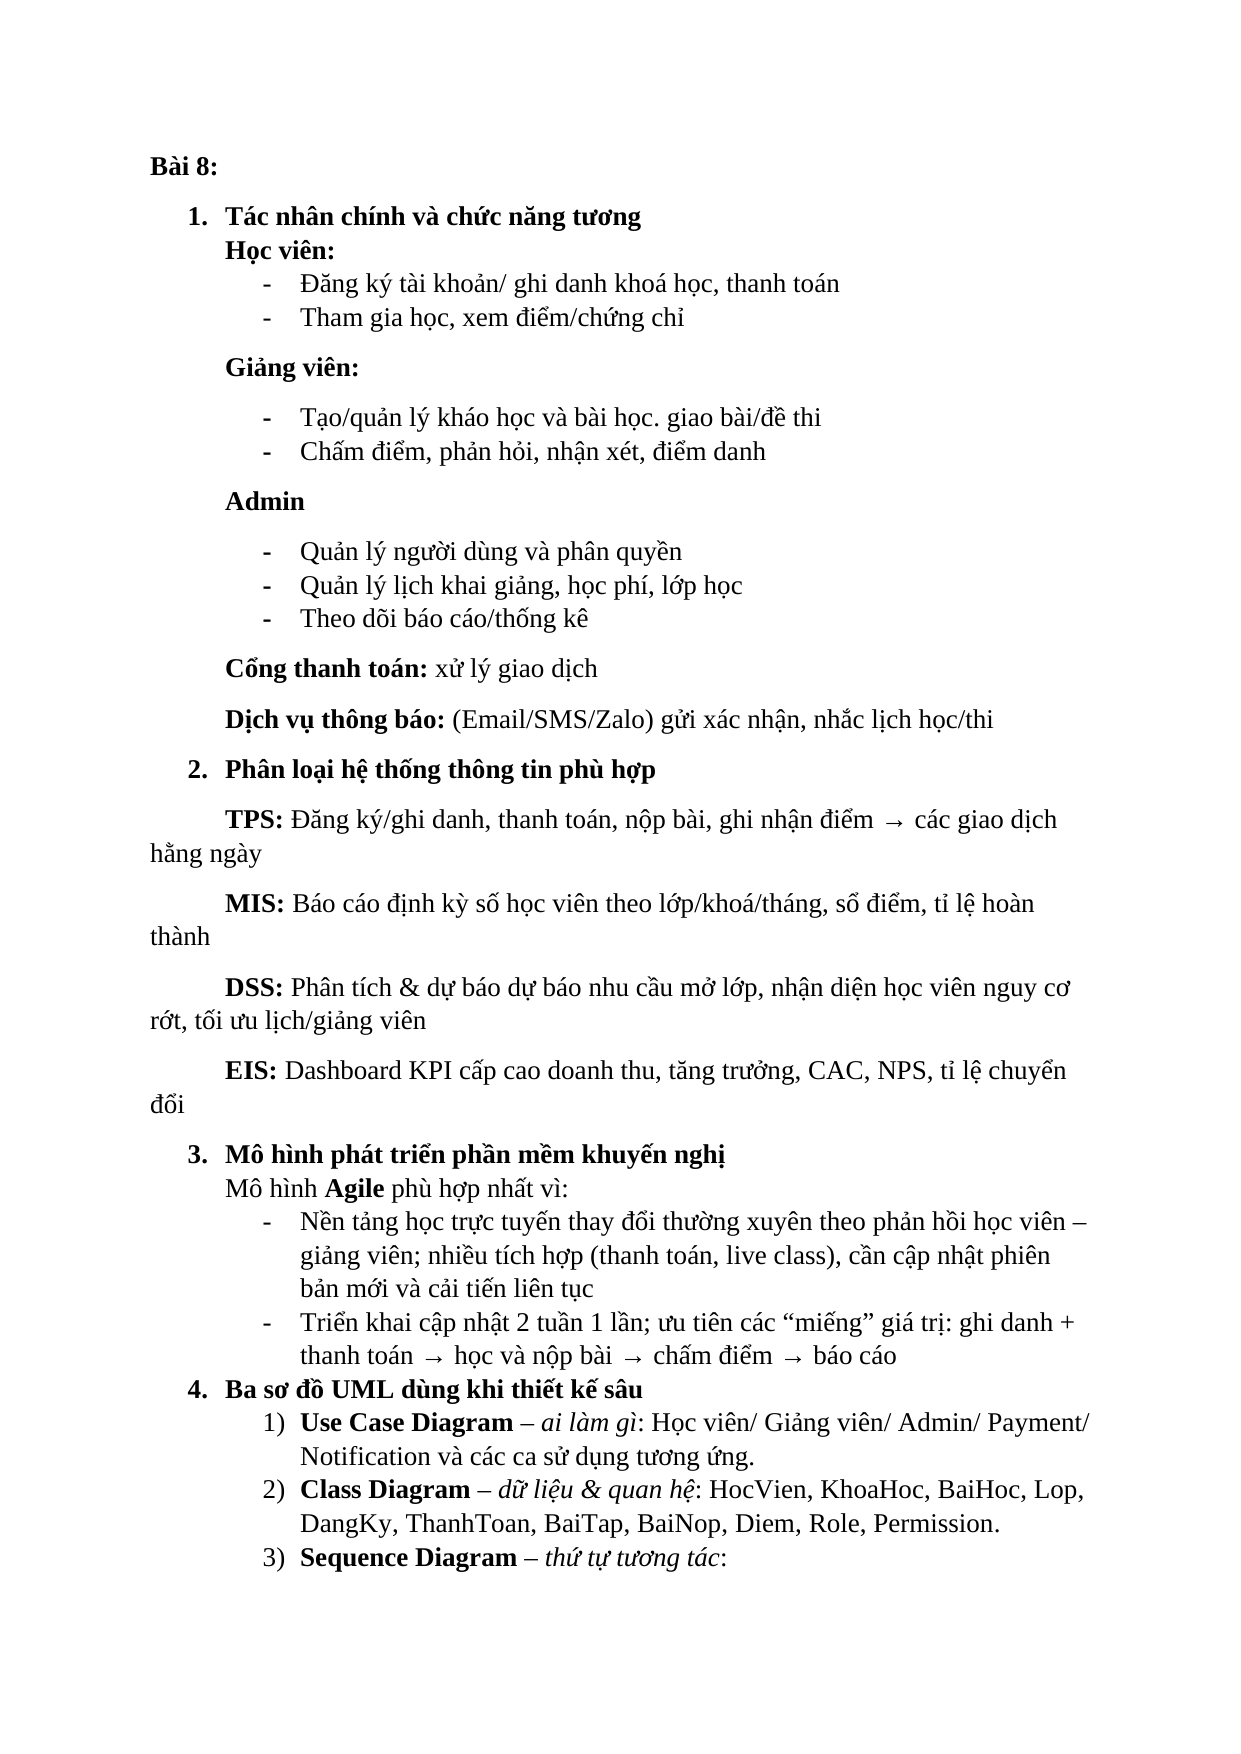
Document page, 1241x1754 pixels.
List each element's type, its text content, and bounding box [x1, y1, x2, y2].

list Ba sơ đồ UML dùng khi thiết kế sâu [187, 1373, 1090, 1404]
list Tham gia học, xem điểm/chứng chỉ [262, 301, 1090, 332]
list Tác nhân chính và chức năng tương Học viên: [187, 200, 1090, 265]
text DSS: Phân tích & dự báo dự báo nhu cầu mở lớp, nhận diện học viên nguy cơ rớt, tối ưu lịch/giảng viên [150, 971, 1090, 1035]
text Dịch vụ thông báo: (Email/SMS/Zalo) gửi xác nhận, nhắc lịch học/thi [225, 703, 1090, 734]
list Chấm điểm, phản hỏi, nhận xét, điểm danh [262, 435, 1090, 466]
text EIS: Dashboard KPI cấp cao doanh thu, tăng trưởng, CAC, NPS, tỉ lệ chuyển đổi [150, 1054, 1090, 1119]
list Tạo/quản lý kháo học và bài học. giao bài/đề thi [262, 401, 1090, 432]
list Nền tảng học trực tuyến thay đổi thường xuyên theo phản hồi học viên – giảng viên; nhiều tích hợp (thanh toán, live class), cần cập nhật phiên bản mới và cải tiến liên tục [262, 1205, 1090, 1303]
text Bài 8: [150, 150, 1090, 181]
list Class Diagram – dữ liệu & quan hệ: HocVien, KhoaHoc, BaiHoc, Lop, DangKy, ThanhToan, BaiTap, BaiNop, Diem, Role, Permission. [262, 1473, 1090, 1538]
text MIS: Báo cáo định kỳ số học viên theo lớp/khoá/tháng, sổ điểm, tỉ lệ hoàn thành [150, 887, 1090, 952]
list Quản lý người dùng và phân quyền [262, 535, 1090, 566]
list Theo dõi báo cáo/thống kê [262, 602, 1090, 633]
list Use Case Diagram – ai làm gì: Học viên/ Giảng viên/ Admin/ Payment/ Notification và các ca sử dụng tương ứng. [262, 1406, 1090, 1471]
list Đăng ký tài khoản/ ghi danh khoá học, thanh toán [262, 267, 1090, 298]
list Mô hình Agile phù hợp nhất vì: [225, 1172, 1090, 1203]
text TPS: Đăng ký/ghi danh, thanh toán, nộp bài, ghi nhận điểm → các giao dịch hằng ngày [150, 803, 1090, 868]
list Triển khai cập nhật 2 tuần 1 lần; ưu tiên các “miếng” giá trị: ghi danh + thanh toán → học và nộp bài → chấm điểm → báo cáo [262, 1306, 1090, 1371]
list Phân loại hệ thống thông tin phù hợp [187, 753, 1090, 784]
list Quản lý lịch khai giảng, học phí, lớp học [262, 569, 1090, 600]
list Sequence Diagram – thứ tự tương tác: [262, 1541, 1090, 1572]
text Admin [225, 485, 1090, 516]
text Cổng thanh toán: xử lý giao dịch [225, 652, 1090, 684]
text Giảng viên: [225, 351, 1090, 382]
list Mô hình phát triển phần mềm khuyến nghị [187, 1138, 1090, 1169]
